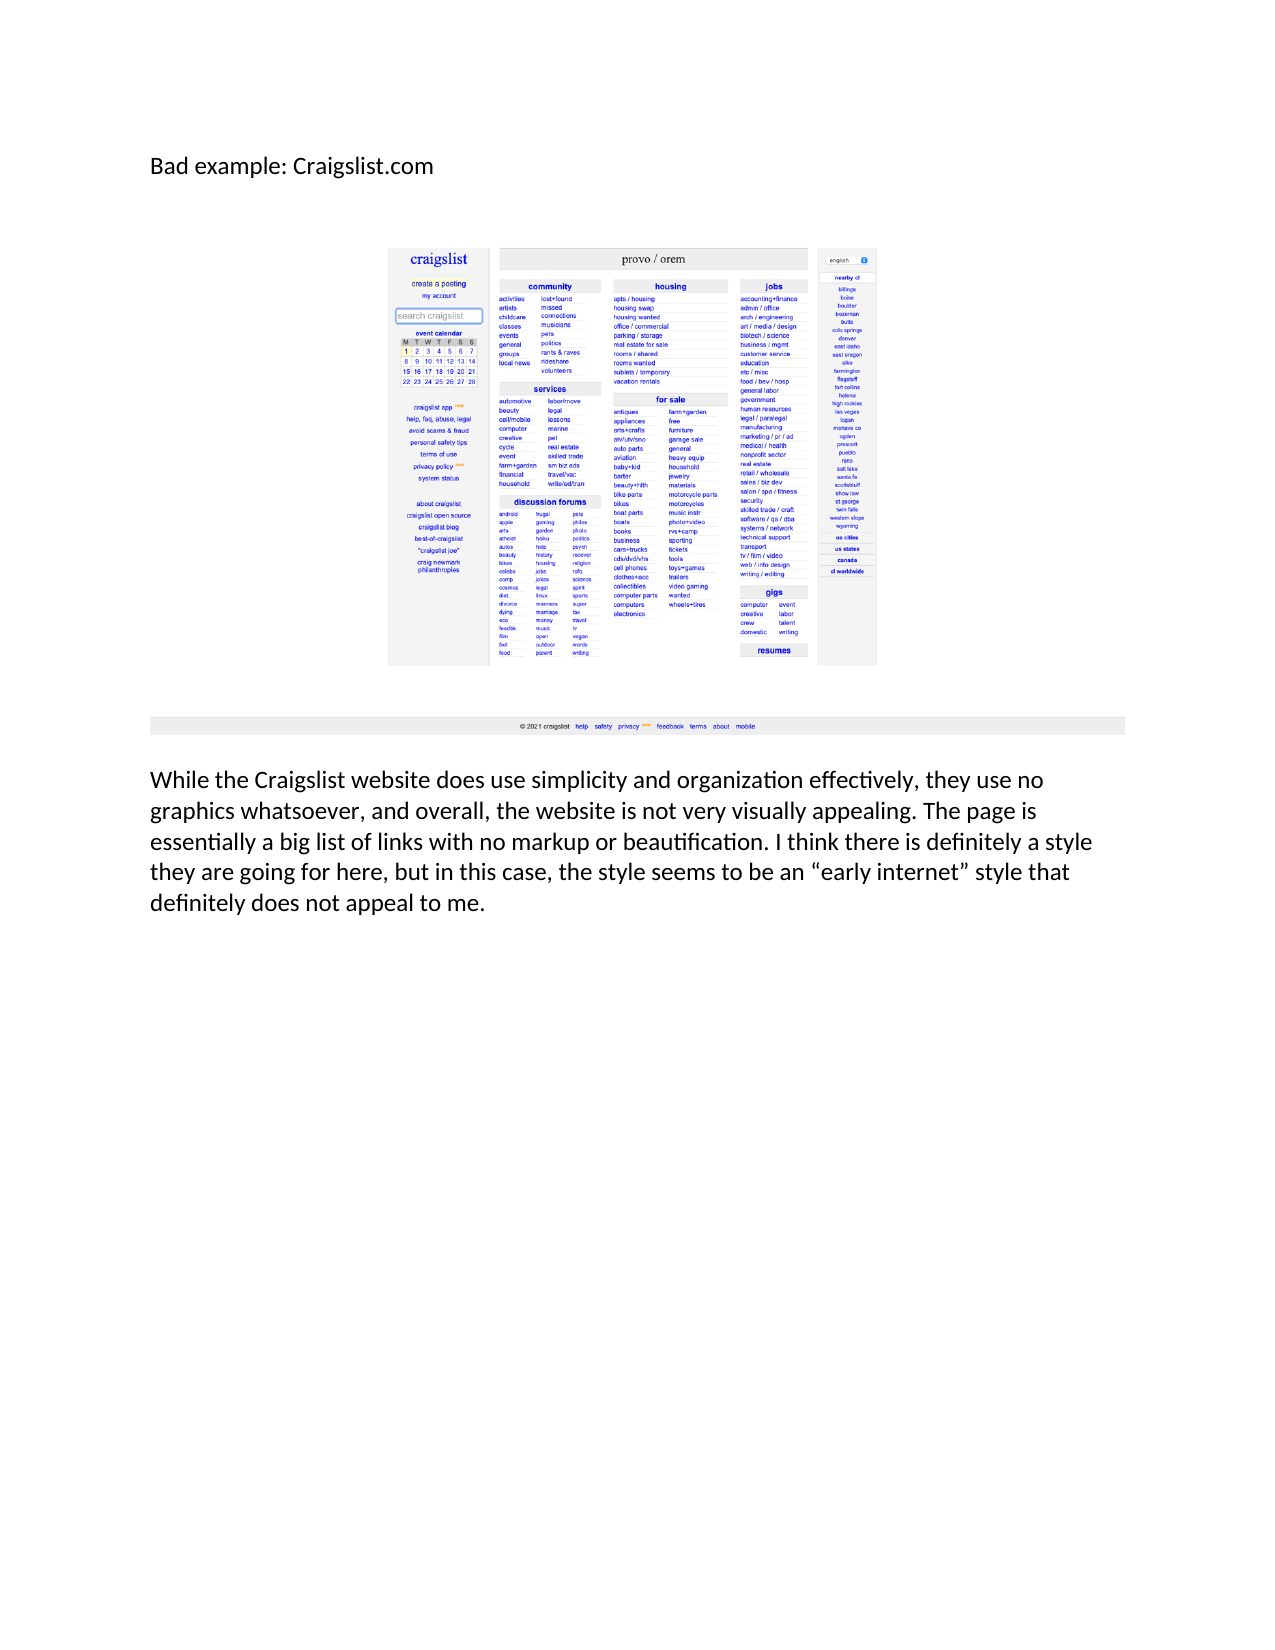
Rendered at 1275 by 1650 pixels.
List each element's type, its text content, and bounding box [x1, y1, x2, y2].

text While the Craigslist website does use simplicity and organization effectively, they use no graphics whatsoever, and overall, the website is not very visually appealing. The page is essentially a big list of links with no markup or beautification. I think there is definitely a style they are going for here, but in this case, the style seems to be an “early internet” style that definitely does not appeal to me. [150, 765, 1125, 917]
picture [150, 241, 1125, 735]
text Bad example: Craigslist.com [150, 150, 1125, 181]
